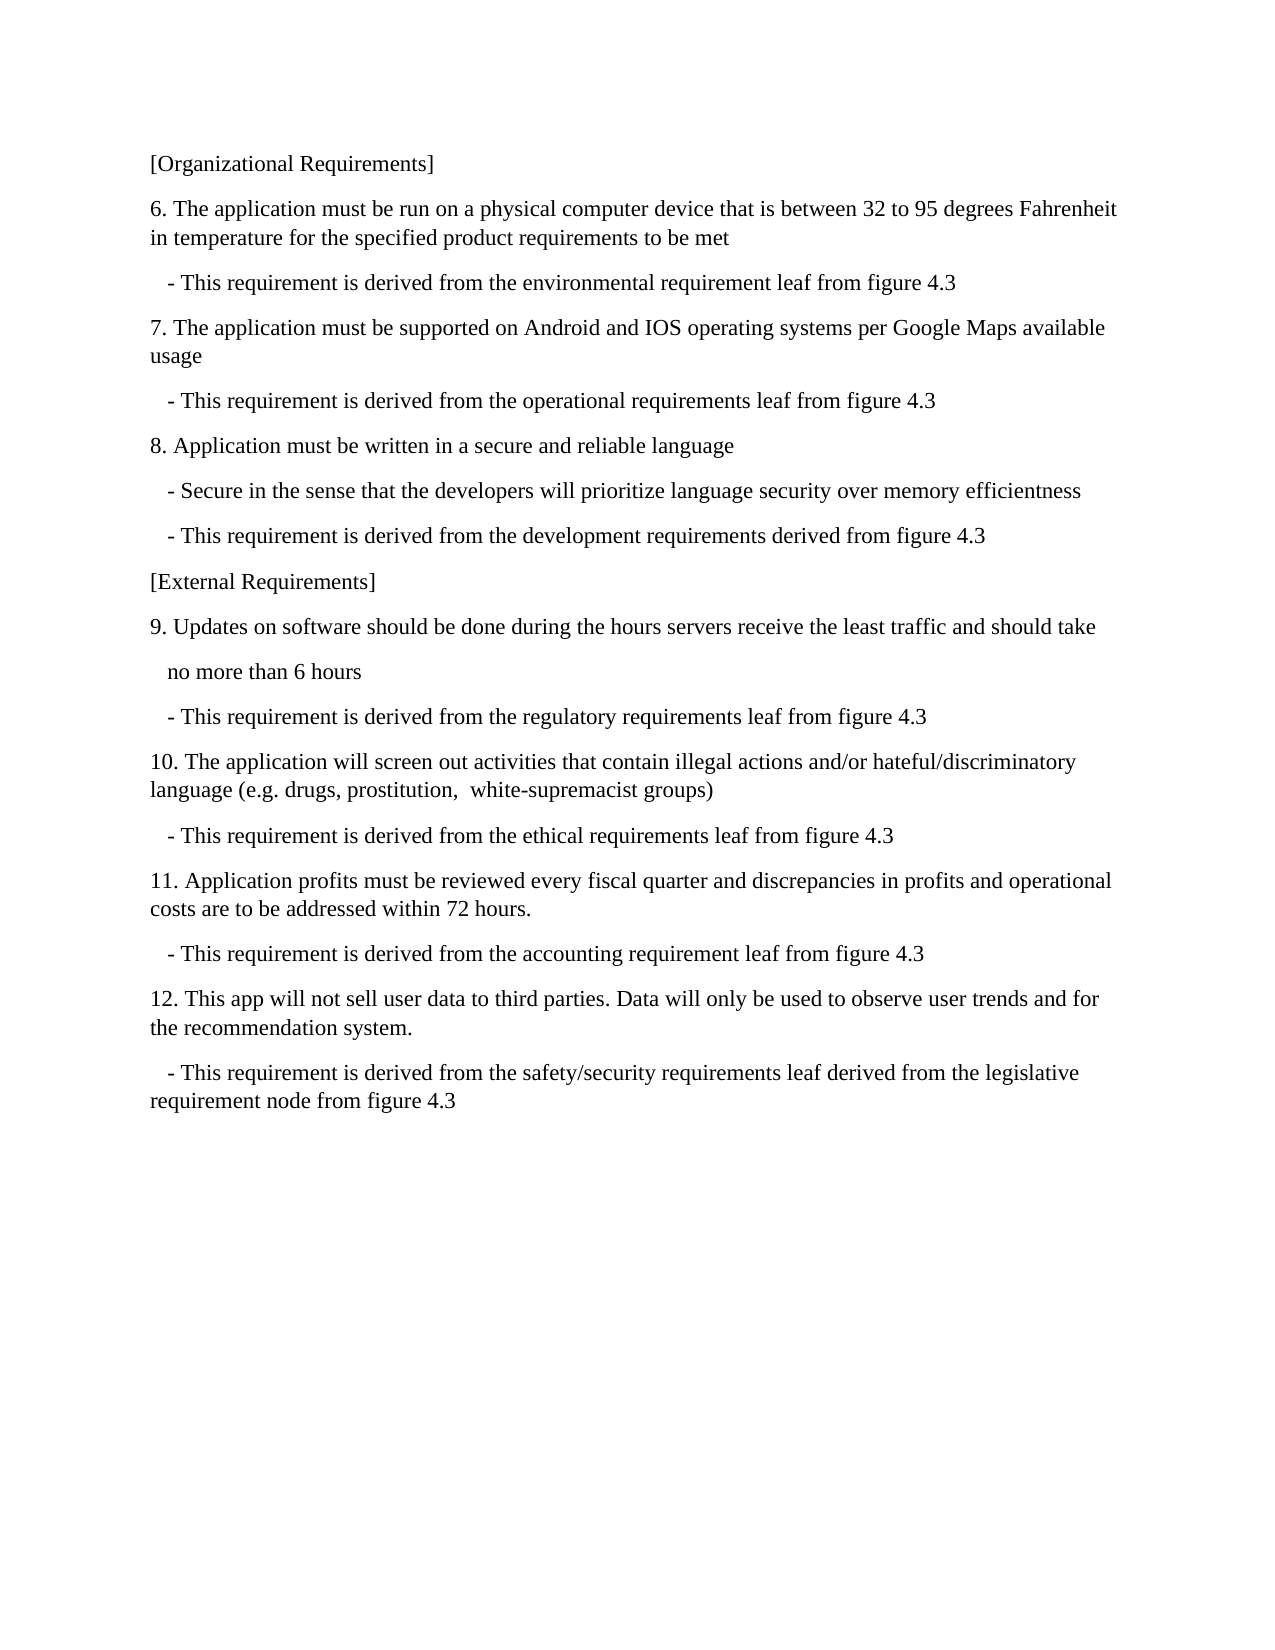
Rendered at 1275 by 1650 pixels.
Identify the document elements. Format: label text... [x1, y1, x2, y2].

text - This requirement is derived from the regulatory requirements leaf from figure 4.3 [150, 703, 1125, 729]
text - Secure in the sense that the developers will prioritize language security over memory efficientness [150, 477, 1125, 504]
text - This requirement is derived from the operational requirements leaf from figure 4.3 [150, 387, 1125, 414]
text - This requirement is derived from the accounting requirement leaf from figure 4.3 [150, 940, 1125, 967]
text 9. Updates on software should be done during the hours servers receive the least traffic and should take [150, 613, 1125, 639]
text 7. The application must be supported on Android and IOS operating systems per Google Maps available usage [150, 314, 1125, 368]
text - This requirement is derived from the ethical requirements leaf from figure 4.3 [150, 822, 1125, 848]
text 11. Application profits must be reviewed every fiscal quarter and discrepancies in profits and operational costs are to be addressed within 72 hours. [150, 867, 1125, 922]
text - This requirement is derived from the development requirements derived from figure 4.3 [150, 523, 1125, 549]
text no more than 6 hours [150, 658, 1125, 684]
text - This requirement is derived from the environmental requirement leaf from figure 4.3 [150, 269, 1125, 295]
text [External Requirements] [150, 568, 1125, 594]
text - This requirement is derived from the safety/security requirements leaf derived from the legislative requirement node from figure 4.3 [150, 1059, 1125, 1114]
text 8. Application must be written in a secure and reliable language [150, 432, 1125, 459]
text 6. The application must be run on a physical computer device that is between 32 to 95 degrees Fahrenheit in temperature for the specified product requirements to be met [150, 195, 1125, 250]
text 12. This app will not sell user data to third parties. Data will only be used to observe user trends and for the recommendation system. [150, 985, 1125, 1040]
text [Organizational Requirements] [150, 150, 1125, 176]
text 10. The application will screen out activities that contain illegal actions and/or hateful/discriminatory language (e.g. drugs, prostitution, white-supremacist groups) [150, 748, 1125, 803]
